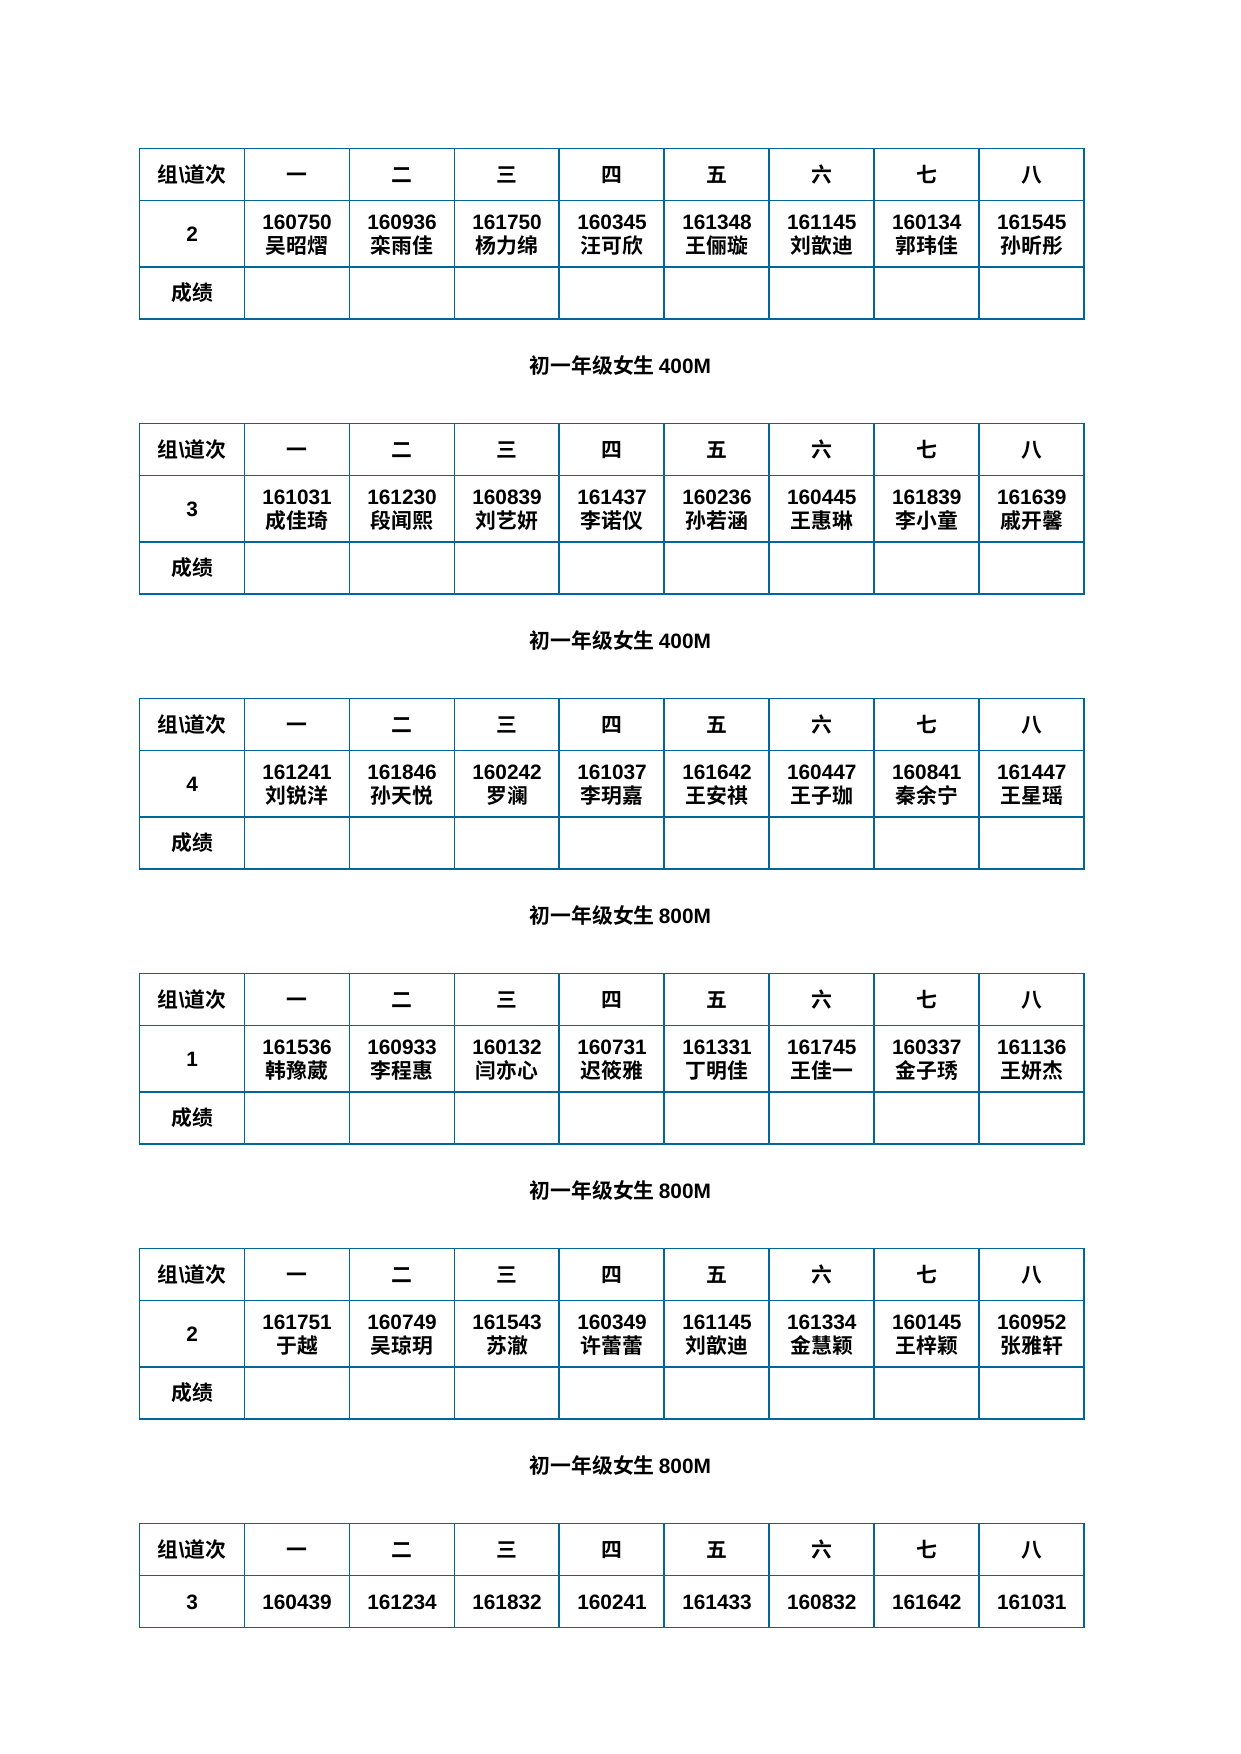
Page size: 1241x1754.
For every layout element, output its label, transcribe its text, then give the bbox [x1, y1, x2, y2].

table_cell 160731 迟筱雅 [560, 1026, 663, 1091]
table_cell 成绩 [140, 818, 244, 868]
table_cell [350, 268, 454, 318]
table_cell 161145 刘歆迪 [665, 1301, 768, 1366]
table_cell [245, 818, 349, 868]
table_cell 161037 李玥嘉 [560, 751, 663, 816]
table_cell 160236 孙若涵 [665, 476, 768, 541]
table_cell 成绩 [140, 1093, 244, 1143]
table_header 三 [455, 149, 558, 200]
table_cell 成绩 [140, 1368, 244, 1418]
table_cell [350, 543, 454, 593]
table_cell [665, 543, 768, 593]
table_cell 160445 王惠琳 [770, 476, 873, 541]
table_cell [875, 1368, 978, 1418]
table_header 五 [665, 149, 768, 200]
table_cell 161536 韩豫葳 [245, 1026, 349, 1091]
table_cell 161334 金慧颖 [770, 1301, 873, 1366]
table_cell [770, 818, 873, 868]
table_header 四 [560, 1524, 663, 1575]
table_cell [875, 543, 978, 593]
text 初一年级女生800M [148, 1454, 1092, 1478]
table_cell 成绩 [140, 543, 244, 593]
table_header 八 [980, 1249, 1083, 1300]
table_header 一 [245, 974, 349, 1025]
table_cell [245, 1368, 349, 1418]
table_header 一 [245, 699, 349, 750]
table_cell 161751 于越 [245, 1301, 349, 1366]
table_header 五 [665, 1524, 768, 1575]
table_cell 161642 王安祺 [665, 751, 768, 816]
table_cell [560, 818, 663, 868]
text 初一年级女生800M [148, 1179, 1092, 1203]
table_cell 160337 金子琇 [875, 1026, 978, 1091]
table_header 八 [980, 149, 1083, 200]
table_cell [350, 818, 454, 868]
table_cell [560, 543, 663, 593]
table_header 八 [980, 699, 1083, 750]
table_header 五 [665, 974, 768, 1025]
table_header 三 [455, 699, 558, 750]
table_cell 160749 吴琼玥 [350, 1301, 454, 1366]
table_cell [245, 543, 349, 593]
table_header 三 [455, 424, 558, 475]
table_cell [455, 1093, 558, 1143]
table_cell [665, 268, 768, 318]
table_header 二 [350, 424, 454, 475]
table_header 六 [770, 149, 873, 200]
table_cell 160841 秦余宁 [875, 751, 978, 816]
table_cell [665, 1093, 768, 1143]
table_cell 3 [140, 1576, 244, 1627]
table_cell [980, 818, 1083, 868]
table_cell 161348 王俪璇 [665, 201, 768, 266]
table_cell [560, 1368, 663, 1418]
table_header 组\道次 [140, 1524, 244, 1575]
table_header 组\道次 [140, 974, 244, 1025]
table_header 四 [560, 149, 663, 200]
table_header 二 [350, 1249, 454, 1300]
table_header 四 [560, 974, 663, 1025]
table_cell [770, 1368, 873, 1418]
table_header 六 [770, 699, 873, 750]
table_cell 161639 戚开馨 [980, 476, 1083, 541]
table_cell [980, 543, 1083, 593]
table_header 二 [350, 974, 454, 1025]
table_cell [245, 268, 349, 318]
table_cell 161145 刘歆迪 [770, 201, 873, 266]
table_header 二 [350, 1524, 454, 1575]
table_cell 161331 丁明佳 [665, 1026, 768, 1091]
table_header 组\道次 [140, 699, 244, 750]
table_header 八 [980, 1524, 1083, 1575]
table_cell [980, 1093, 1083, 1143]
table_cell 160933 李程惠 [350, 1026, 454, 1091]
table_header 六 [770, 974, 873, 1025]
table_cell 161234 郭睿洁 [350, 1576, 454, 1627]
table_cell [875, 1093, 978, 1143]
table_header 组\道次 [140, 424, 244, 475]
table_header 组\道次 [140, 149, 244, 200]
table_cell 160241 刘怿璠 [560, 1576, 663, 1627]
table_cell 160345 汪可欣 [560, 201, 663, 266]
table_header 组\道次 [140, 1249, 244, 1300]
table_cell 161433 宫成格格 [665, 1576, 768, 1627]
table_cell 160952 张雅轩 [980, 1301, 1083, 1366]
table_cell 160439 柳诺萱 [245, 1576, 349, 1627]
table_cell [980, 1368, 1083, 1418]
table_header 一 [245, 424, 349, 475]
table_cell [455, 268, 558, 318]
table_cell 161750 杨力绵 [455, 201, 558, 266]
text 初一年级女生800M [148, 904, 1092, 928]
table_header 八 [980, 424, 1083, 475]
table_cell 161543 苏澈 [455, 1301, 558, 1366]
table_header 三 [455, 1524, 558, 1575]
table_cell [455, 543, 558, 593]
table_cell 160447 王子珈 [770, 751, 873, 816]
table_header 七 [875, 1524, 978, 1575]
table_header 一 [245, 149, 349, 200]
table_cell [560, 1093, 663, 1143]
table_cell 161846 孙天悦 [350, 751, 454, 816]
table_header 三 [455, 1249, 558, 1300]
table_cell [455, 818, 558, 868]
table_header 七 [875, 149, 978, 200]
table_cell 161545 孙昕彤 [980, 201, 1083, 266]
table_cell 160242 罗澜 [455, 751, 558, 816]
table_header 六 [770, 1249, 873, 1300]
table_cell 161136 王妍杰 [980, 1026, 1083, 1091]
table_cell [875, 268, 978, 318]
table_cell [560, 268, 663, 318]
table_cell 160134 郭玮佳 [875, 201, 978, 266]
table_cell 161832 陈怡然 [455, 1576, 558, 1627]
table_cell 160832 付俊娴 [770, 1576, 873, 1627]
table_cell 160349 许蕾蕾 [560, 1301, 663, 1366]
table_cell [875, 818, 978, 868]
table_cell [980, 268, 1083, 318]
table_header 七 [875, 699, 978, 750]
table_cell [665, 1368, 768, 1418]
table_cell 161839 李小童 [875, 476, 978, 541]
table_cell 160839 刘艺妍 [455, 476, 558, 541]
table_cell 4 [140, 751, 244, 816]
text 初一年级女生400M [148, 354, 1092, 378]
table_cell [350, 1368, 454, 1418]
table_header 五 [665, 699, 768, 750]
table_cell [770, 1093, 873, 1143]
table_cell 161447 王星瑶 [980, 751, 1083, 816]
table_header 七 [875, 974, 978, 1025]
table_header 四 [560, 1249, 663, 1300]
table_cell 1 [140, 1026, 244, 1091]
table_cell 161437 李诺仪 [560, 476, 663, 541]
table_cell [770, 268, 873, 318]
table_cell 161031 成佳琦 [980, 1576, 1083, 1627]
table_header 四 [560, 699, 663, 750]
table_cell 160936 栾雨佳 [350, 201, 454, 266]
table_header 五 [665, 424, 768, 475]
table_cell [665, 818, 768, 868]
table_header 七 [875, 424, 978, 475]
table_cell 161230 段闻熙 [350, 476, 454, 541]
table_header 八 [980, 974, 1083, 1025]
table_header 一 [245, 1249, 349, 1300]
table_cell 160132 闫亦心 [455, 1026, 558, 1091]
table_cell [455, 1368, 558, 1418]
table_cell 160750 吴昭熠 [245, 201, 349, 266]
table_cell 161745 王佳一 [770, 1026, 873, 1091]
table_header 四 [560, 424, 663, 475]
table_cell 161642 王安祺 [875, 1576, 978, 1627]
table_header 二 [350, 699, 454, 750]
table_cell 2 [140, 201, 244, 266]
table_header 六 [770, 1524, 873, 1575]
table_header 七 [875, 1249, 978, 1300]
table_cell 3 [140, 476, 244, 541]
table_cell 161031 成佳琦 [245, 476, 349, 541]
table_cell [770, 543, 873, 593]
table_header 三 [455, 974, 558, 1025]
table_cell [245, 1093, 349, 1143]
table_header 一 [245, 1524, 349, 1575]
table_cell 2 [140, 1301, 244, 1366]
table_header 六 [770, 424, 873, 475]
table_header 二 [350, 149, 454, 200]
table_cell 160145 王梓颖 [875, 1301, 978, 1366]
text 初一年级女生400M [148, 629, 1092, 653]
table_header 五 [665, 1249, 768, 1300]
table_cell [350, 1093, 454, 1143]
table_cell 161241 刘锐洋 [245, 751, 349, 816]
table_cell 成绩 [140, 268, 244, 318]
